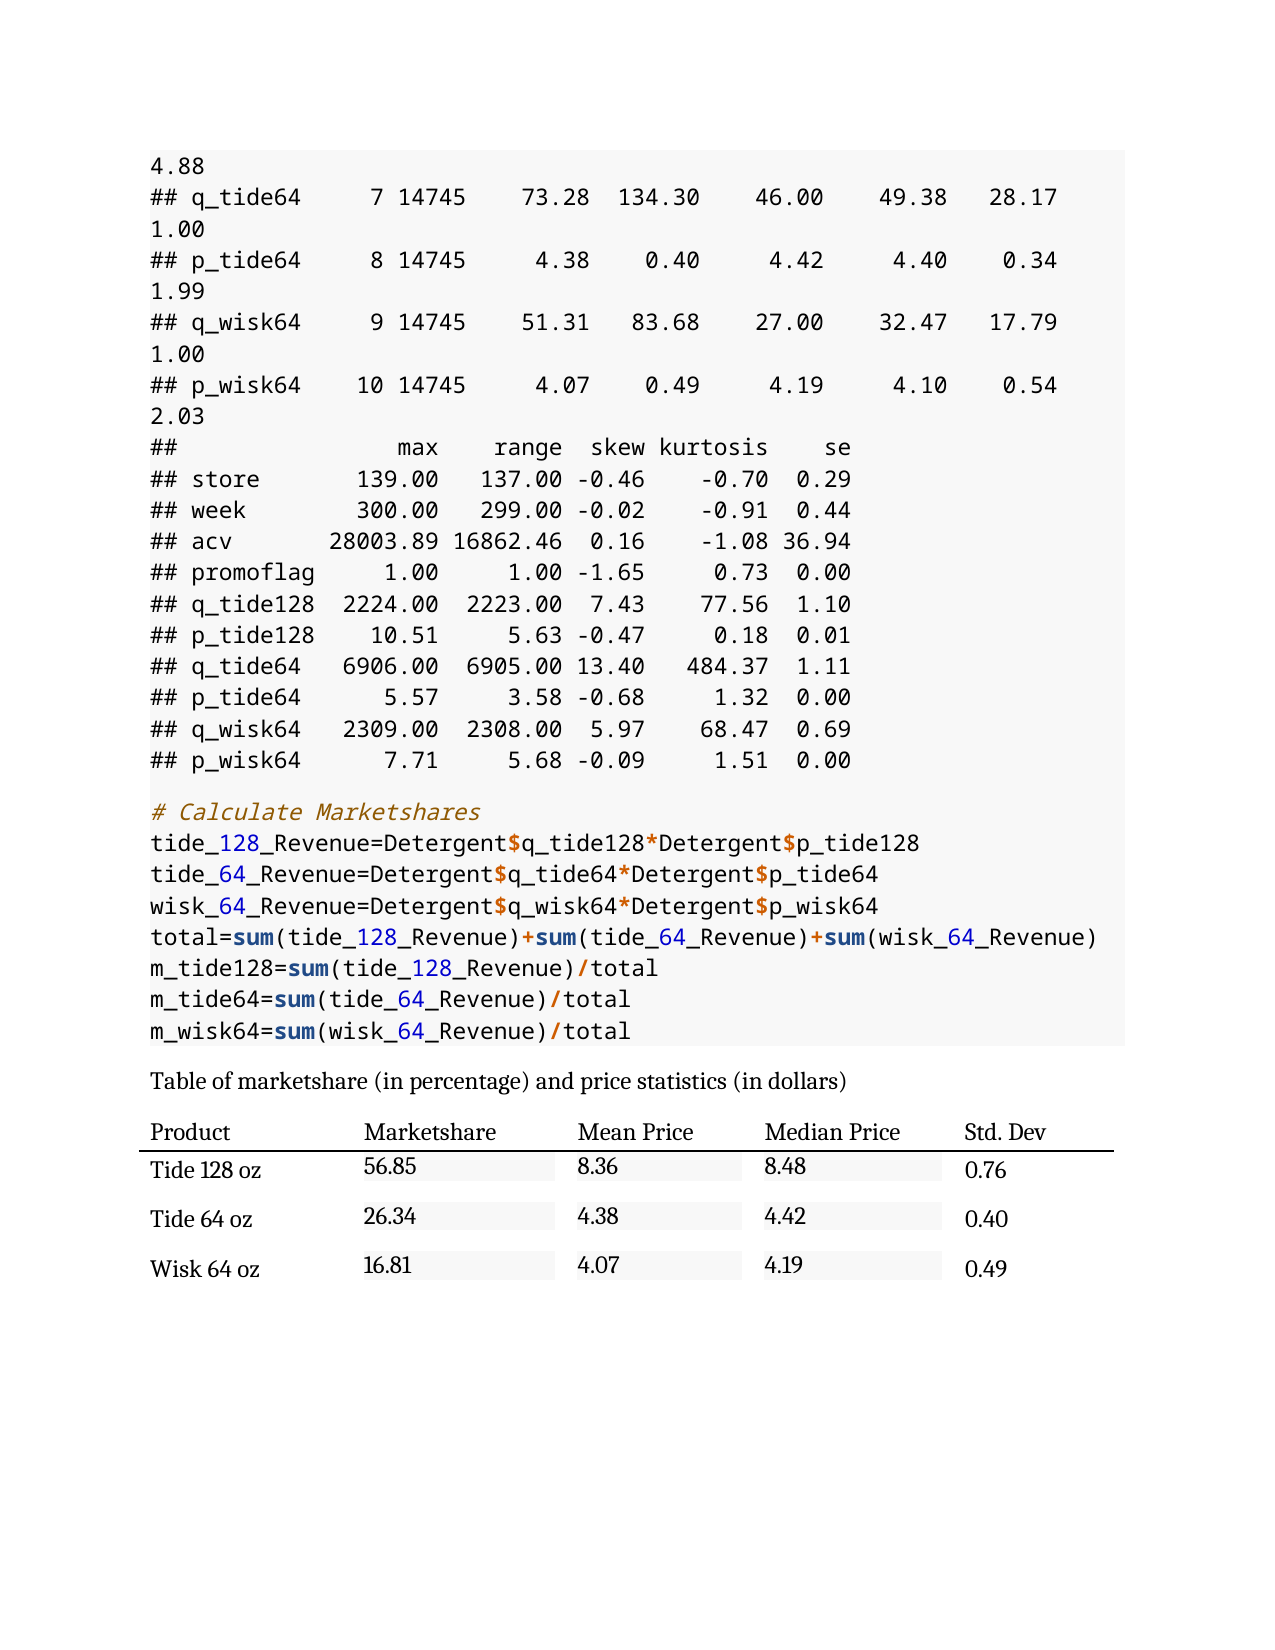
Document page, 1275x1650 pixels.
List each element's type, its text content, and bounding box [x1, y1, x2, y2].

table_cell 0.76 [954, 1152, 1114, 1202]
text # Calculate Marketshares tide_128_Revenue=Detergent$q_tide128*Detergent$p_tide128 tide_64_Revenue=Detergent$q_tide64*Detergent$p_tide64 wisk_64_Revenue=Detergent$q_wisk64*Detergent$p_wisk64 total=sum(tide_128_Revenue)+sum(tide_64_Revenue)+sum(wisk_64_Revenue) m_tide128=sum(tide_128_Revenue)/total m_tide64=sum(tide_64_Revenue)/total m_wisk64=sum(wisk_64_Revenue)/total [150, 796, 1125, 1046]
table_cell 4.42 [753, 1202, 953, 1251]
table_cell 0.49 [954, 1251, 1114, 1301]
table_cell Tide 128 oz [139, 1152, 352, 1202]
table_cell 56.85 [353, 1152, 566, 1202]
table_cell Tide 64 oz [139, 1202, 352, 1251]
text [150, 150, 1125, 775]
table_cell 4.38 [566, 1202, 753, 1251]
table_header Median Price [753, 1114, 953, 1150]
table_cell 0.40 [954, 1202, 1114, 1251]
text Table of marketshare (in percentage) and price statistics (in dollars) [150, 1067, 1125, 1095]
table_cell 8.48 [753, 1152, 953, 1202]
table_cell 4.07 [566, 1251, 753, 1301]
table_header Marketshare [353, 1114, 566, 1150]
table_cell 16.81 [353, 1251, 566, 1301]
table_cell 4.19 [753, 1251, 953, 1301]
table_header Std. Dev [954, 1114, 1114, 1150]
table_header Mean Price [566, 1114, 753, 1150]
table_cell 26.34 [353, 1202, 566, 1251]
table_header Product [139, 1114, 352, 1150]
table_cell 8.36 [566, 1152, 753, 1202]
table_cell Wisk 64 oz [139, 1251, 352, 1301]
